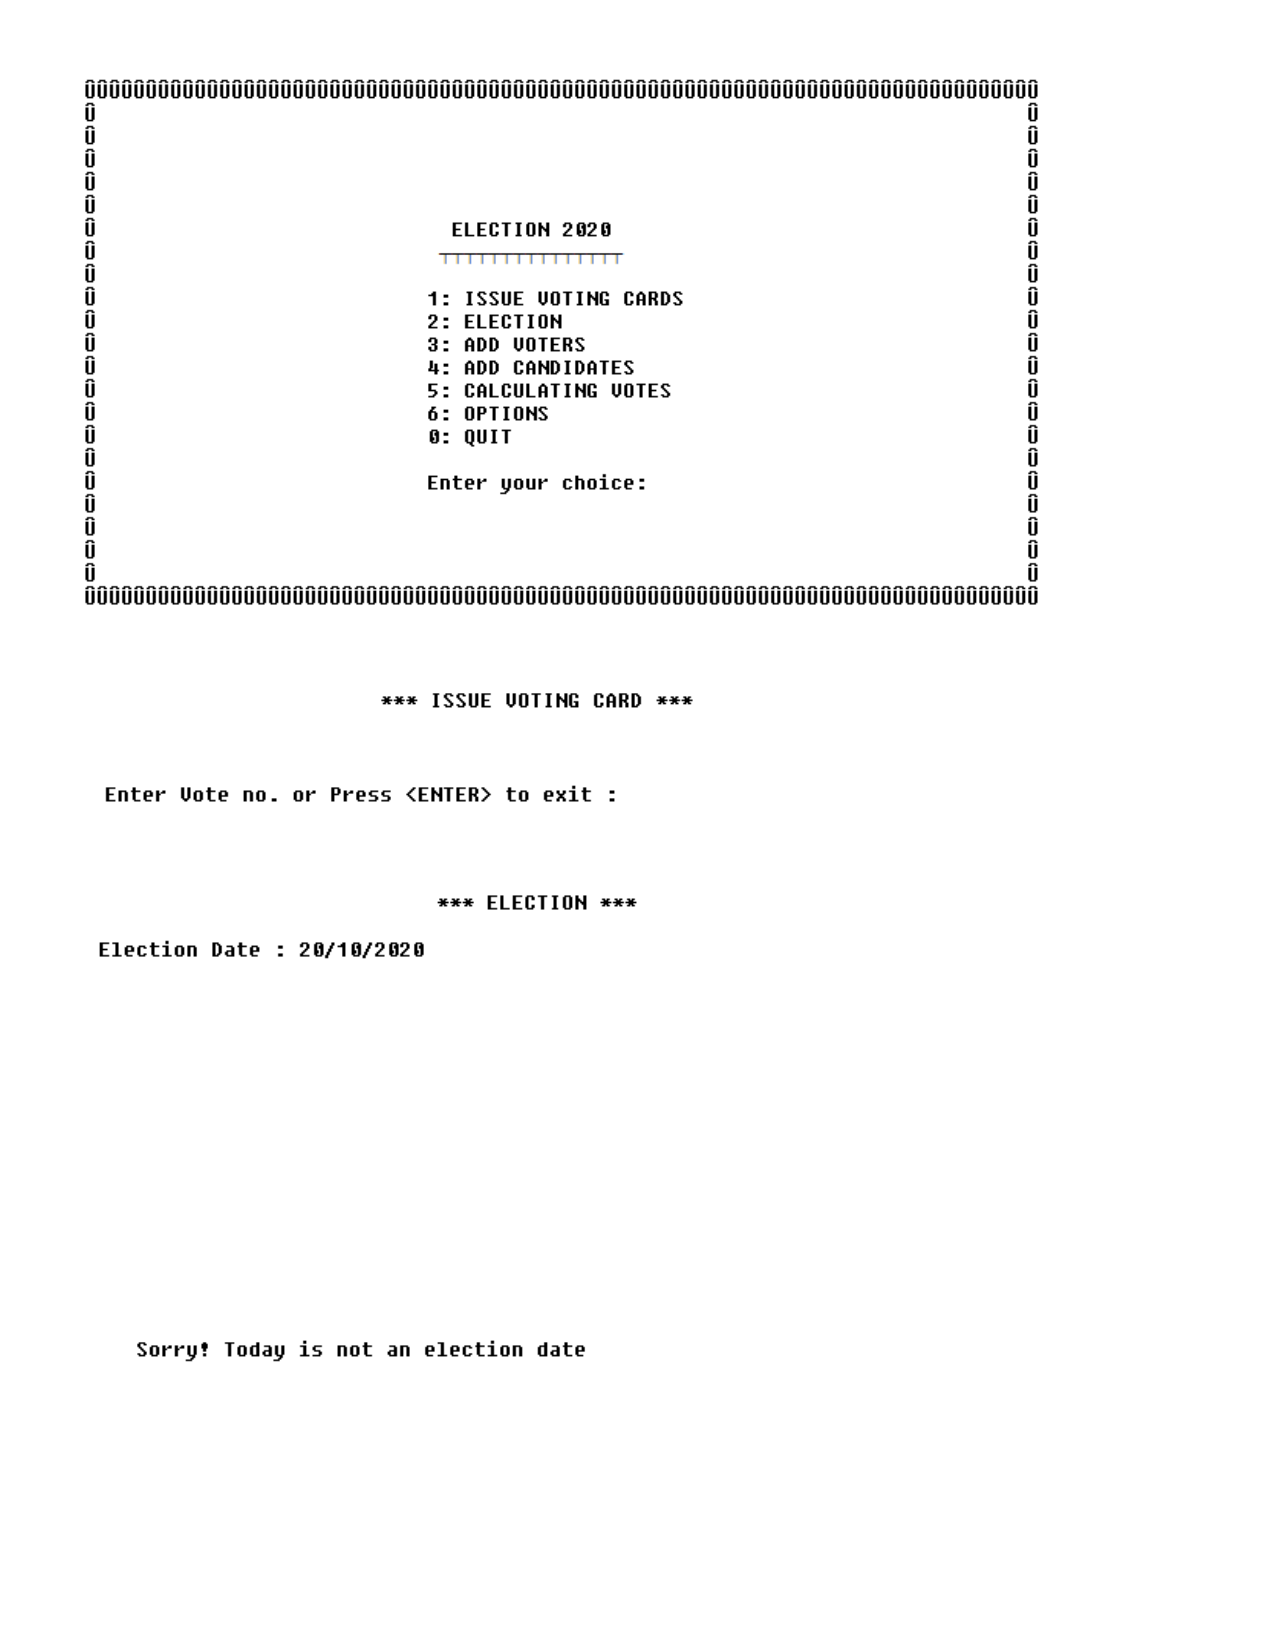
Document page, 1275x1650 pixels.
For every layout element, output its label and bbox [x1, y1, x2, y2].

picture [75, 692, 1037, 888]
picture [75, 892, 1031, 1399]
picture [75, 75, 1050, 614]
